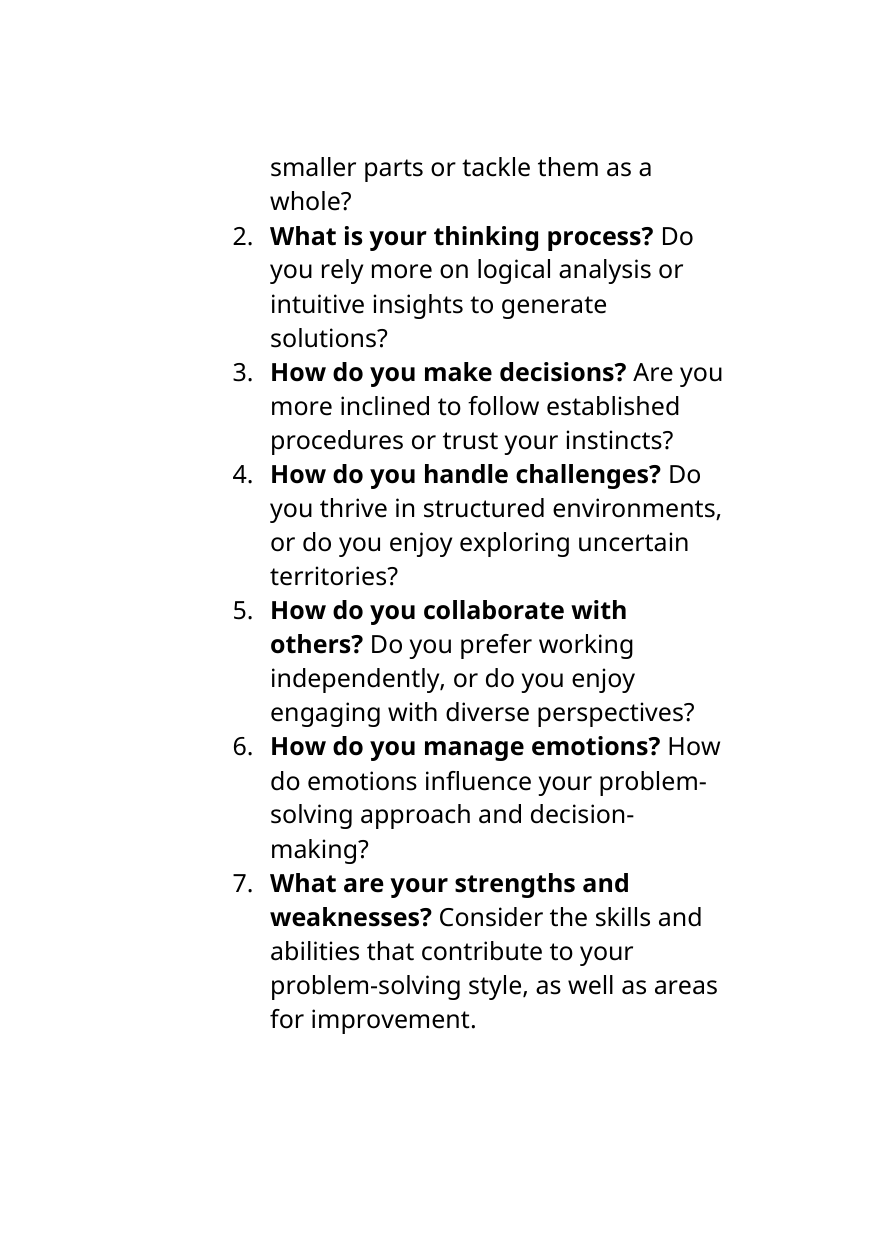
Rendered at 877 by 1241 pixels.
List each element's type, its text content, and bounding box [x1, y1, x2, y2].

list How do you make decisions? Are you more inclined to follow established procedures or trust your instincts? [232, 354, 727, 457]
list How do you collaborate with others? Do you prefer working independently, or do you enjoy engaging with diverse perspectives? [232, 593, 727, 729]
list How do you handle challenges? Do you thrive in structured environments, or do you enjoy exploring uncertain territories? [232, 457, 727, 593]
list What is your thinking process? Do you rely more on logical analysis or intuitive insights to generate solutions? [232, 218, 727, 354]
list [232, 150, 727, 218]
list How do you manage emotions? How do emotions influence your problem-solving approach and decision-making? [232, 729, 727, 865]
list What are your strengths and weaknesses? Consider the skills and abilities that contribute to your problem-solving style, as well as areas for improvement. [232, 865, 727, 1036]
